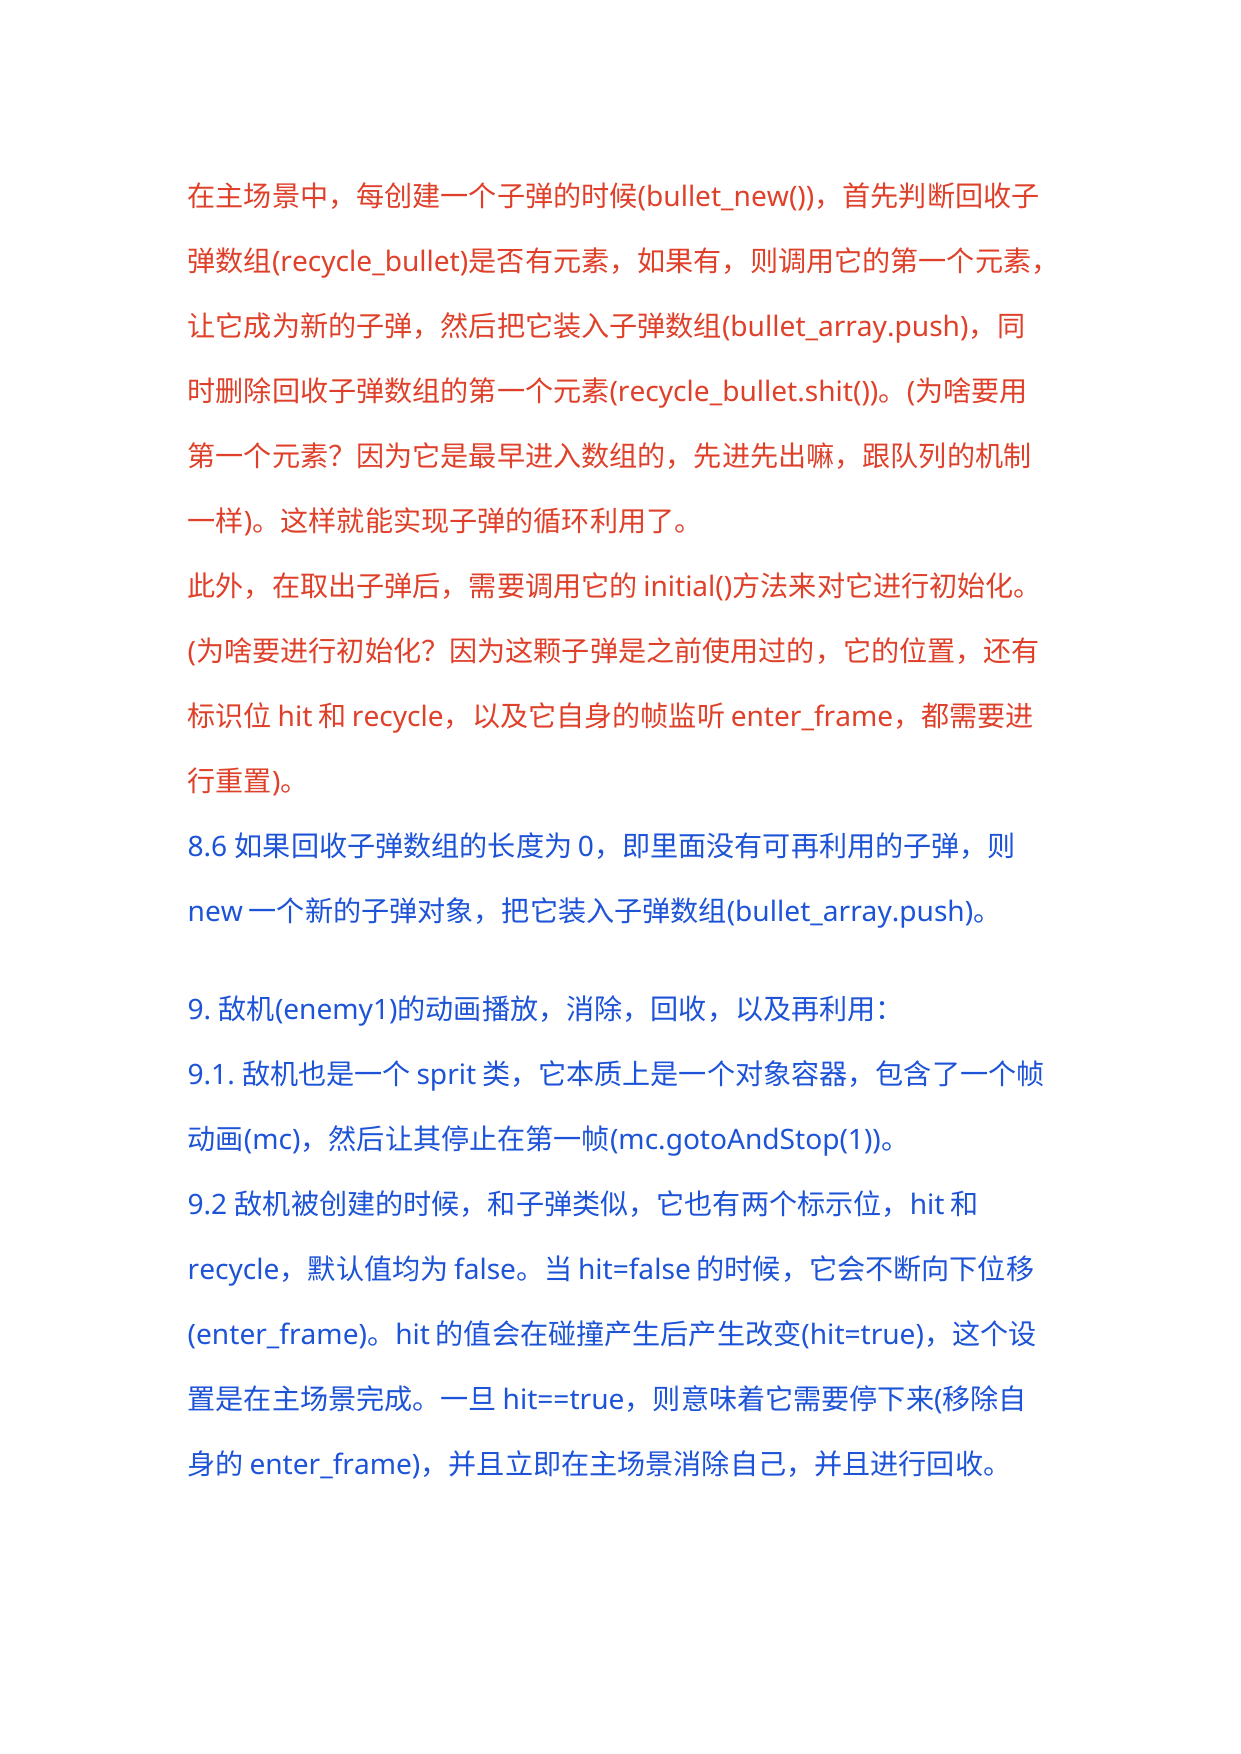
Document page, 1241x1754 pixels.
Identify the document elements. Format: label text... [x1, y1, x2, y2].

text 9. 敌机(enemy1)的动画播放，消除，回收，以及再利用： [187, 974, 1053, 1039]
text 在主场景中，每创建一个子弹的时候(bullet_new())，首先判断回收子弹数组(recycle_bullet)是否有元素，如果有，则调用它的第一个元素，让它成为新的子弹，然后把它装入子弹数组(bullet_array.push)，同时删除回收子弹数组的第一个元素(recycle_bullet.shit())。(为啥要用第一个元素？因为它是最早进入数组的，先进先出嘛，跟队列的机制一样)。这样就能实现子弹的循环利用了。 [187, 162, 1053, 552]
text 此外，在取出子弹后，需要调用它的initial()方法来对它进行初始化。(为啥要进行初始化？因为这颗子弹是之前使用过的，它的位置，还有标识位hit和recycle，以及它自身的帧监听enter_frame，都需要进行重置)。 [187, 552, 1053, 812]
text 8.6 如果回收子弹数组的长度为0，即里面没有可再利用的子弹，则new一个新的子弹对象，把它装入子弹数组(bullet_array.push)。 [187, 812, 1053, 942]
text 9.2 敌机被创建的时候，和子弹类似，它也有两个标示位，hit和recycle，默认值均为false。当hit=false的时候，它会不断向下位移(enter_frame)。hit的值会在碰撞产生后产生改变(hit=true)，这个设置是在主场景完成。一旦hit==true，则意味着它需要停下来(移除自身的enter_frame)，并且立即在主场景消除自己，并且进行回收。 [187, 1169, 1053, 1494]
text 9.1. 敌机也是一个sprit类，它本质上是一个对象容器，包含了一个帧动画(mc)，然后让其停止在第一帧(mc.gotoAndStop(1))。 [187, 1039, 1053, 1169]
